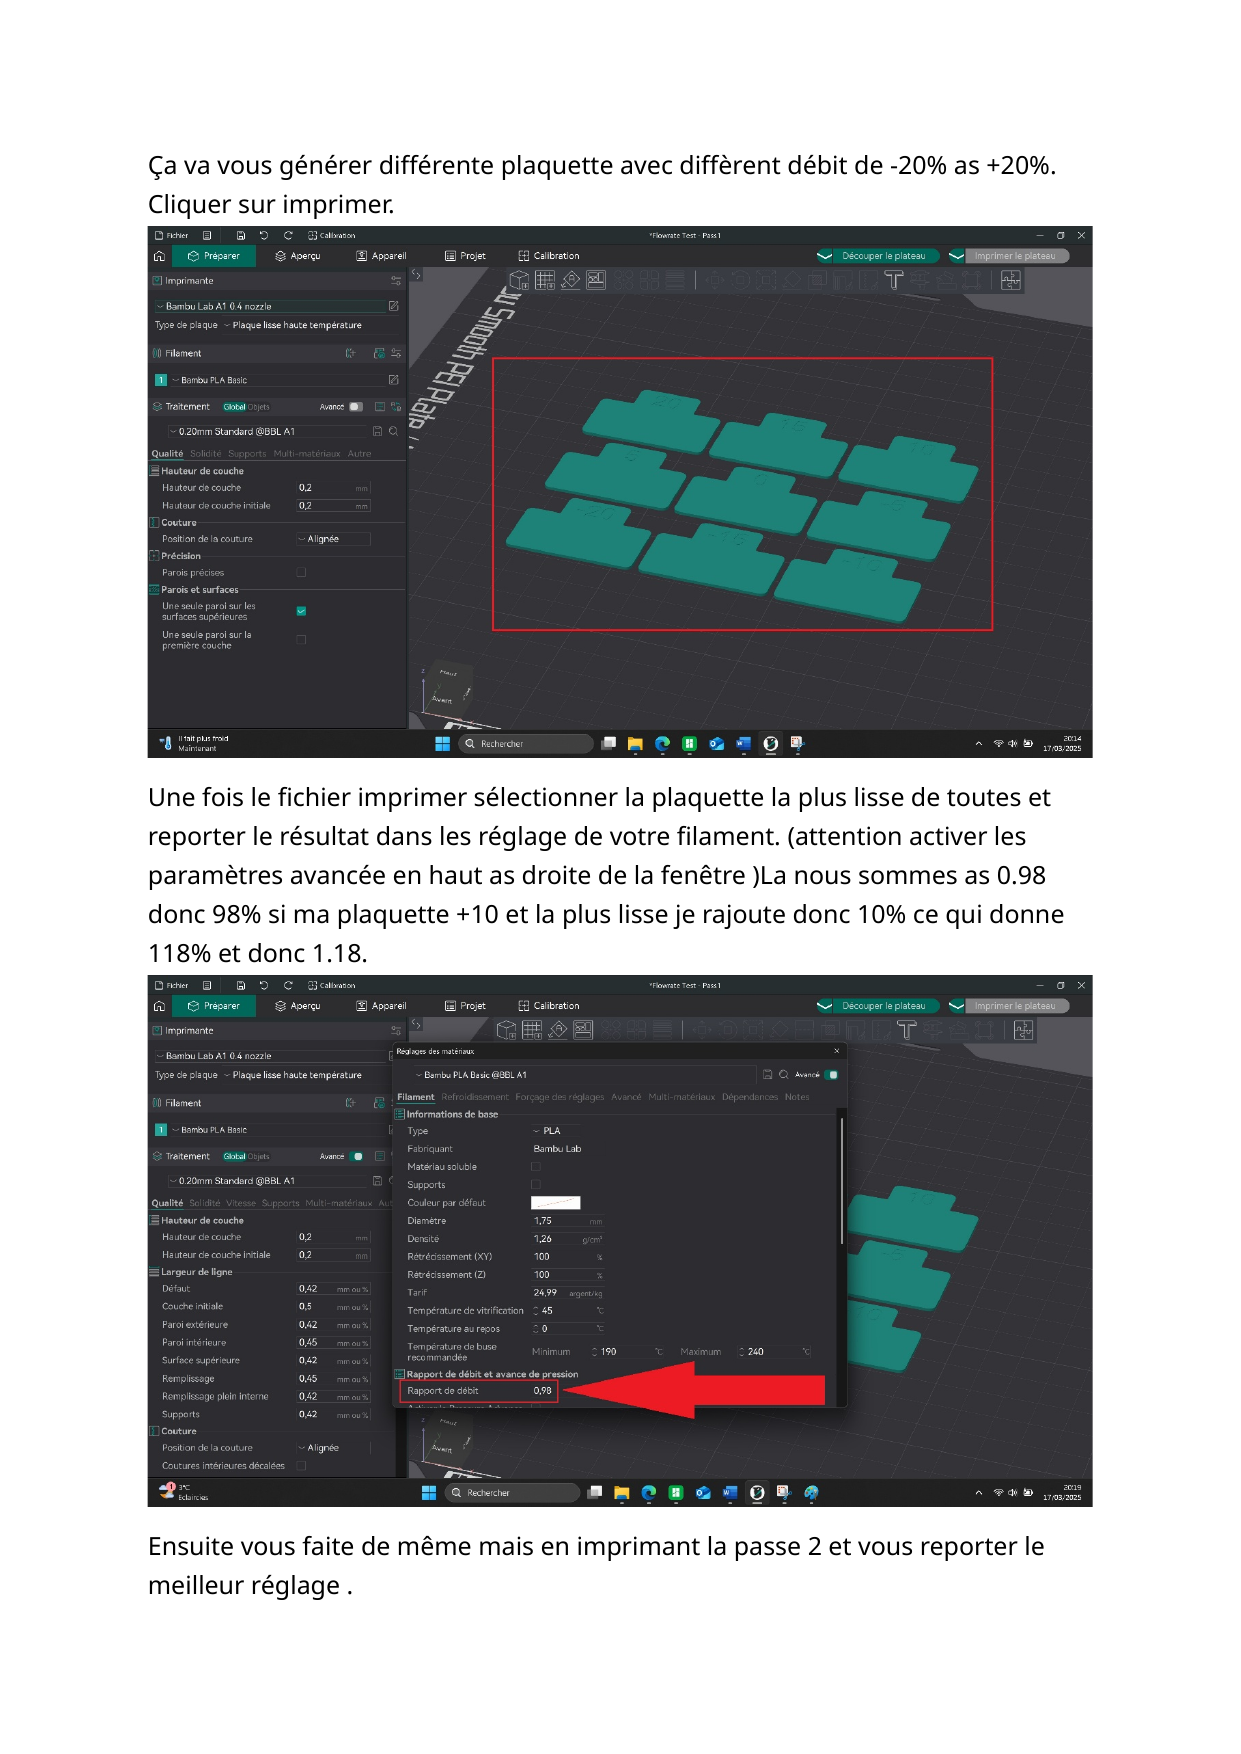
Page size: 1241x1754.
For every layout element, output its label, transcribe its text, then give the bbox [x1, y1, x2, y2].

picture [147, 975, 1093, 1507]
text Ensuite vous faite de même mais en imprimant la passe 2 et vous reporter le meilleur réglage . [148, 1528, 1093, 1602]
text Une fois le fichier imprimer sélectionner la plaquette la plus lisse de toutes et reporter le résultat dans les réglage de votre filament. (attention activer les paramètres avancée en haut as droite de la fenêtre )La nous sommes as 0.98 donc 98% si ma plaquette +10 et la plus lisse je rajoute donc 10% ce qui donne 118% et donc 1.18. [148, 779, 1093, 975]
picture [147, 226, 1093, 758]
text Ça va vous générer différente plaquette avec diffèrent débit de -20% as +20%. Cliquer sur imprimer. [148, 148, 1093, 226]
